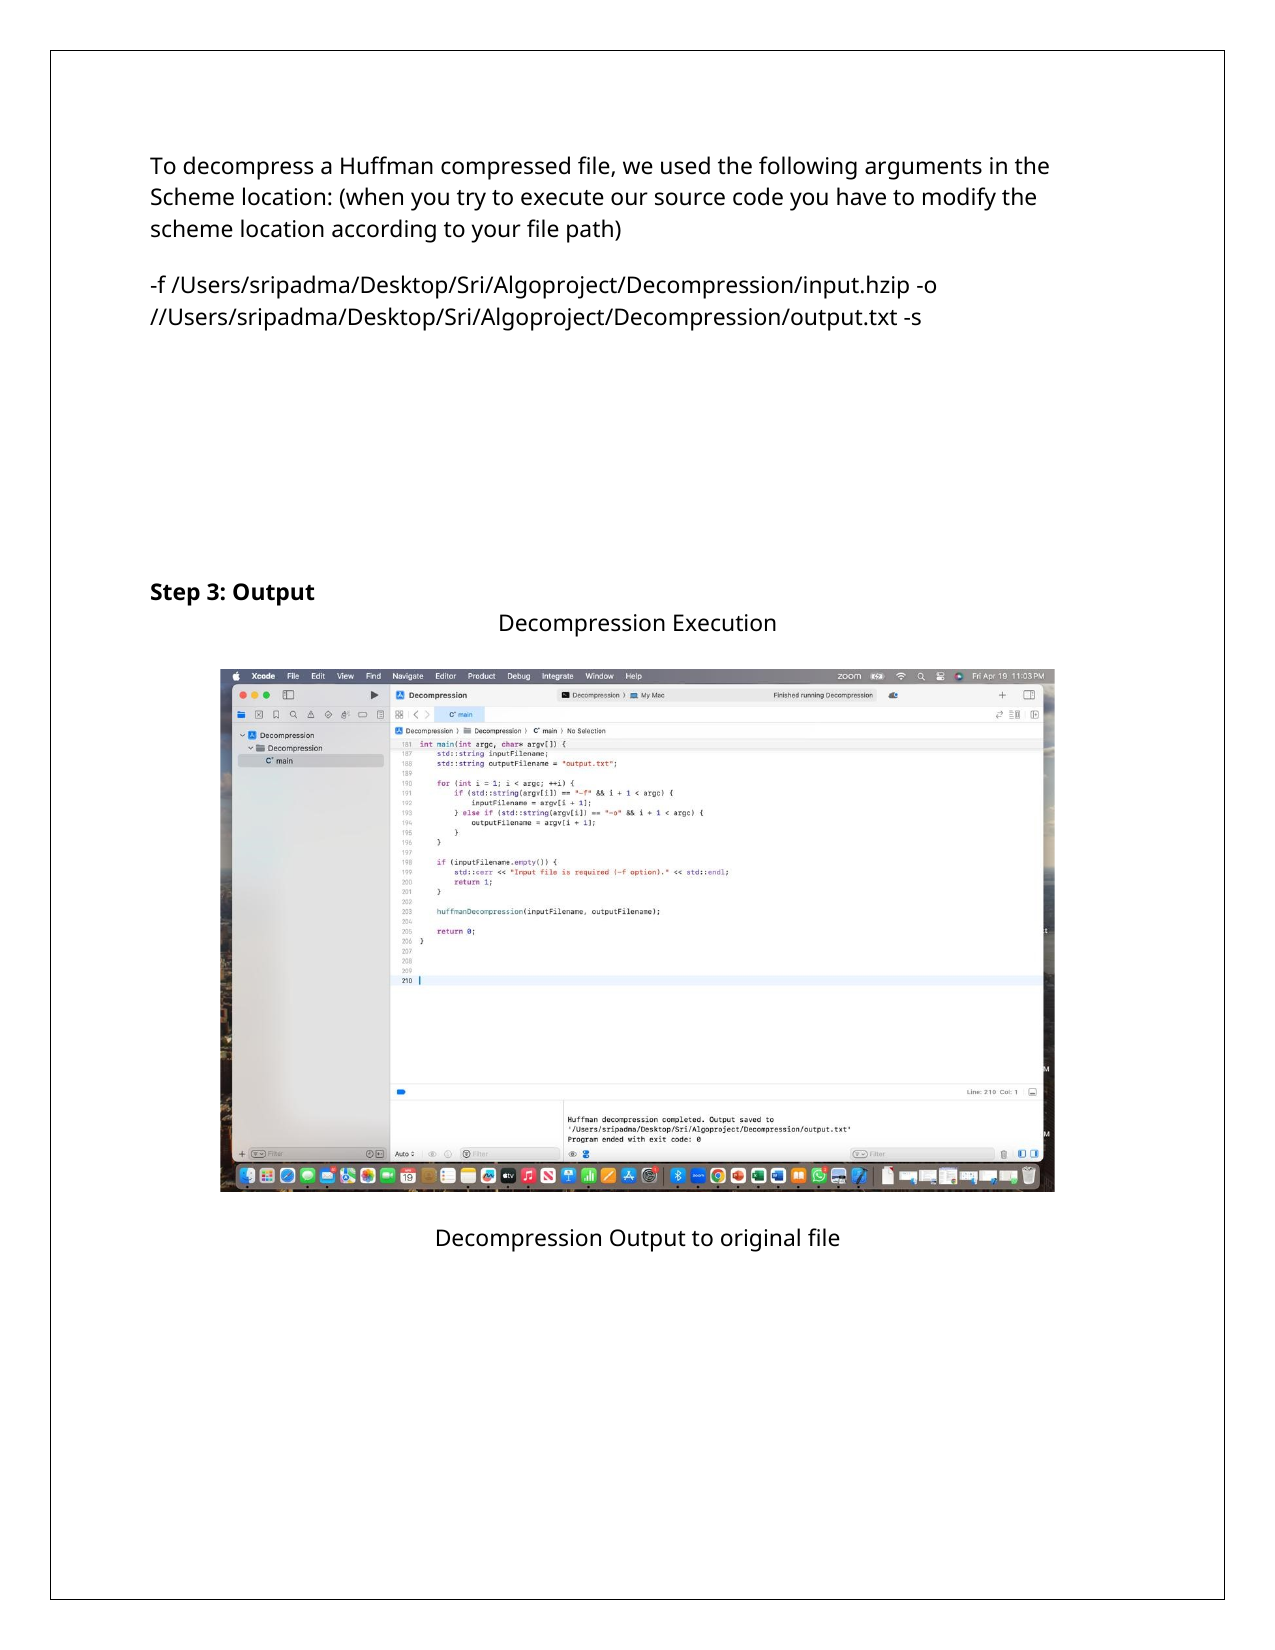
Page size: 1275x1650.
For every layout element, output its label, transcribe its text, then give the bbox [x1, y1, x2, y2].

text -f /Users/sripadma/Desktop/Sri/Algoproject/Decompression/input.hzip -o //Users/sripadma/Desktop/Sri/Algoproject/Decompression/output.txt -s [150, 269, 1125, 332]
text Decompression Execution [150, 607, 1125, 638]
text Decompression Output to original file [150, 1222, 1125, 1254]
picture [220, 669, 1055, 1192]
text To decompress a Huffman compressed file, we used the following arguments in the Scheme location: (when you try to execute our source code you have to modify the scheme location according to your file path) [150, 150, 1125, 244]
text Step 3: Output [150, 576, 1125, 607]
